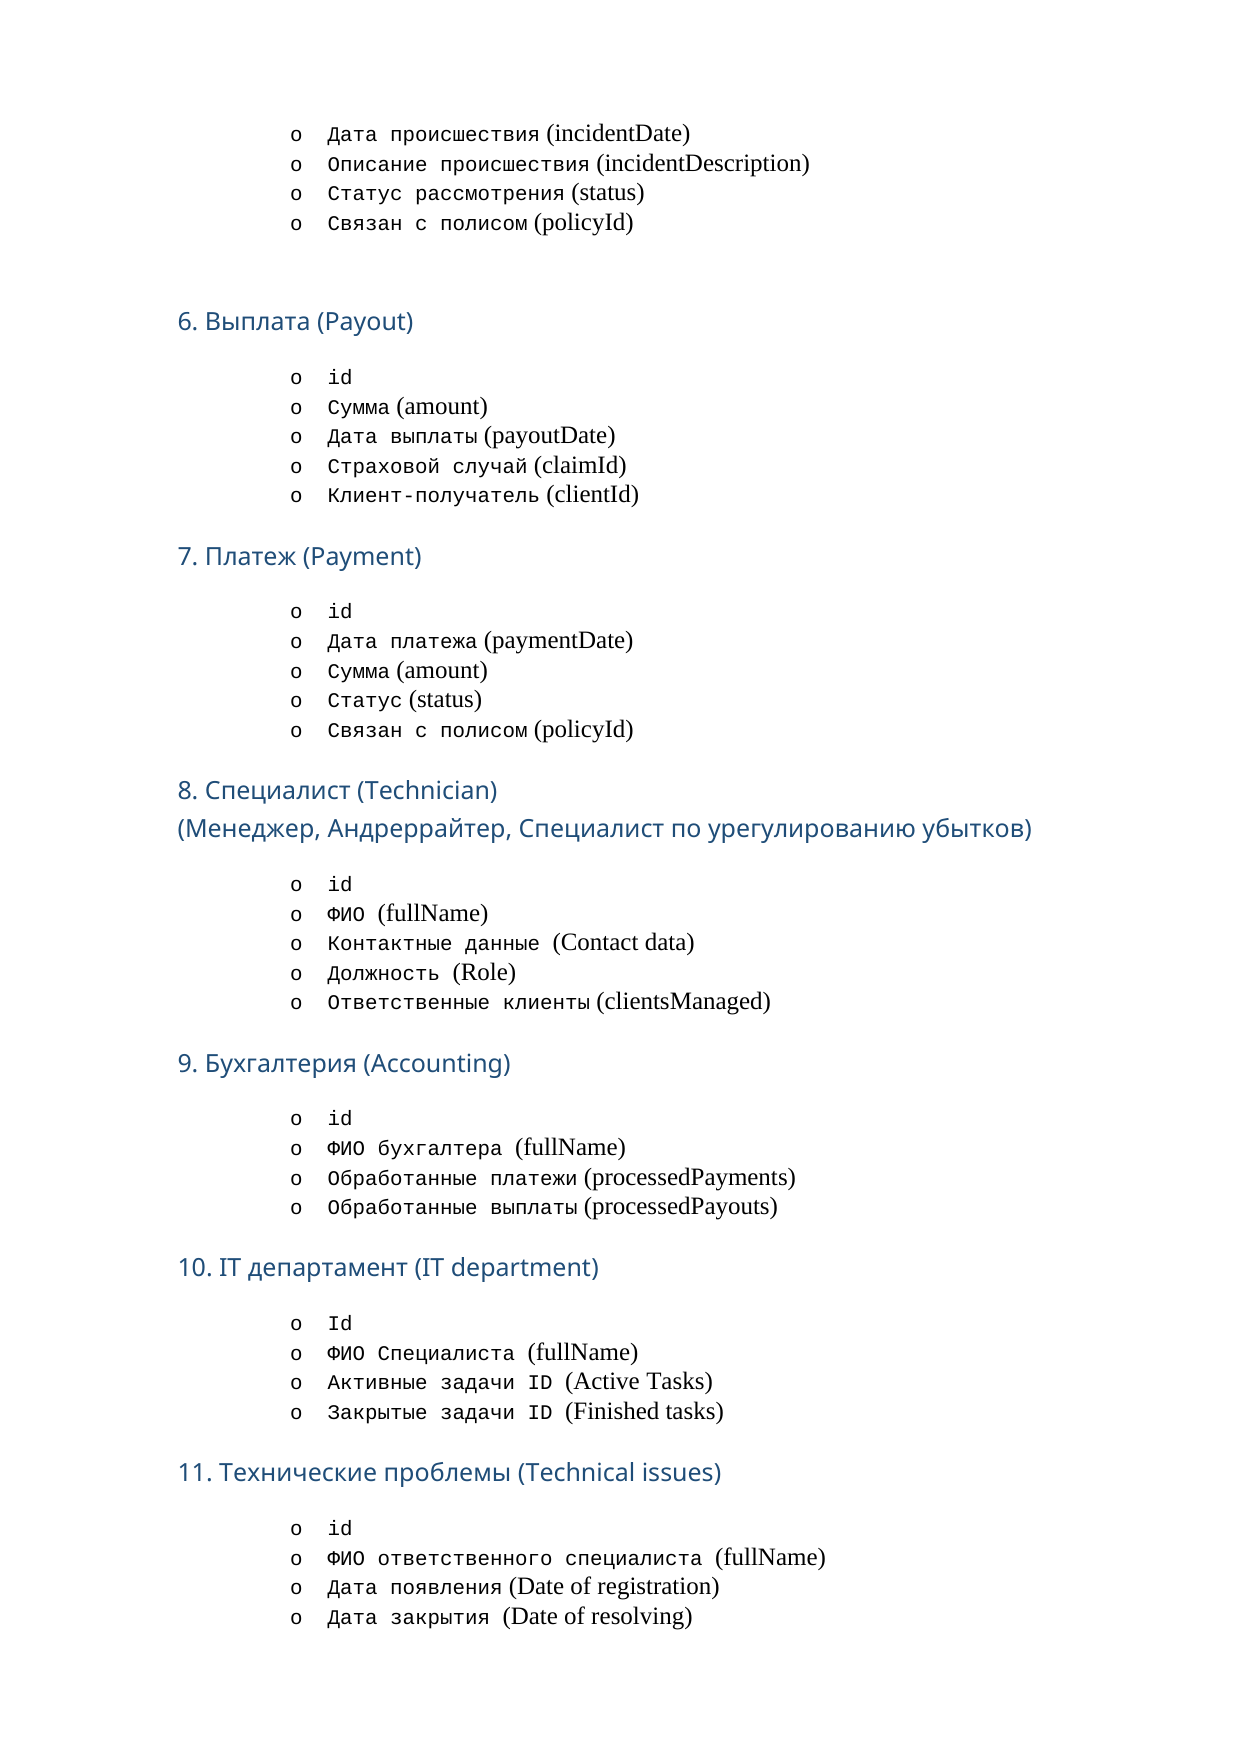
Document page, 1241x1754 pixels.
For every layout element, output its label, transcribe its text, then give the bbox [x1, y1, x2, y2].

list ФИО Специалиста (fullName) [290, 1337, 1152, 1366]
list ФИО бухгалтера (fullName) [290, 1132, 1152, 1162]
list id [290, 601, 1152, 625]
list Статус рассмотрения (status) [290, 177, 1152, 207]
subtitle 9. Бухгалтерия (Accounting) [177, 1045, 1152, 1079]
list Статус (status) [290, 684, 1152, 714]
list Дата платежа (paymentDate) [290, 625, 1152, 655]
list Закрытые задачи ID (Finished tasks) [290, 1396, 1152, 1426]
list Обработанные платежи (processedPayments) [290, 1162, 1152, 1191]
subtitle 8. Специалист (Technician) [177, 773, 1152, 807]
list id [290, 1108, 1152, 1132]
list Дата происшествия (incidentDate) [290, 118, 1152, 148]
list Описание происшествия (incidentDescription) [290, 148, 1152, 177]
list Страховой случай (claimId) [290, 450, 1152, 479]
list id [290, 1518, 1152, 1542]
list id [290, 367, 1152, 391]
subtitle 10. IT департамент (IT department) [177, 1250, 1152, 1284]
list Сумма (amount) [290, 391, 1152, 420]
subtitle (Менеджер, Андреррайтер, Специалист по урегулированию убытков) [177, 811, 1152, 845]
list Id [290, 1313, 1152, 1337]
subtitle 7. Платеж (Payment) [177, 538, 1152, 572]
list Обработанные выплаты (processedPayouts) [290, 1191, 1152, 1221]
list Сумма (amount) [290, 655, 1152, 684]
list Контактные данные (Contact data) [290, 927, 1152, 957]
list ФИО (fullName) [290, 898, 1152, 927]
list id [290, 874, 1152, 898]
subtitle 11. Технические проблемы (Technical issues) [177, 1455, 1152, 1489]
list Дата закрытия (Date of resolving) [290, 1601, 1152, 1630]
list Ответственные клиенты (clientsManaged) [290, 986, 1152, 1016]
subtitle 6. Выплата (Payout) [177, 304, 1152, 338]
list Активные задачи ID (Active Tasks) [290, 1366, 1152, 1396]
list Связан с полисом (policyId) [290, 207, 1152, 236]
list ФИО ответственного специалиста (fullName) [290, 1542, 1152, 1571]
list Дата появления (Date of registration) [290, 1571, 1152, 1601]
list Дата выплаты (payoutDate) [290, 420, 1152, 450]
list Связан с полисом (policyId) [290, 714, 1152, 743]
list Должность (Role) [290, 957, 1152, 986]
list Клиент-получатель (clientId) [290, 479, 1152, 509]
